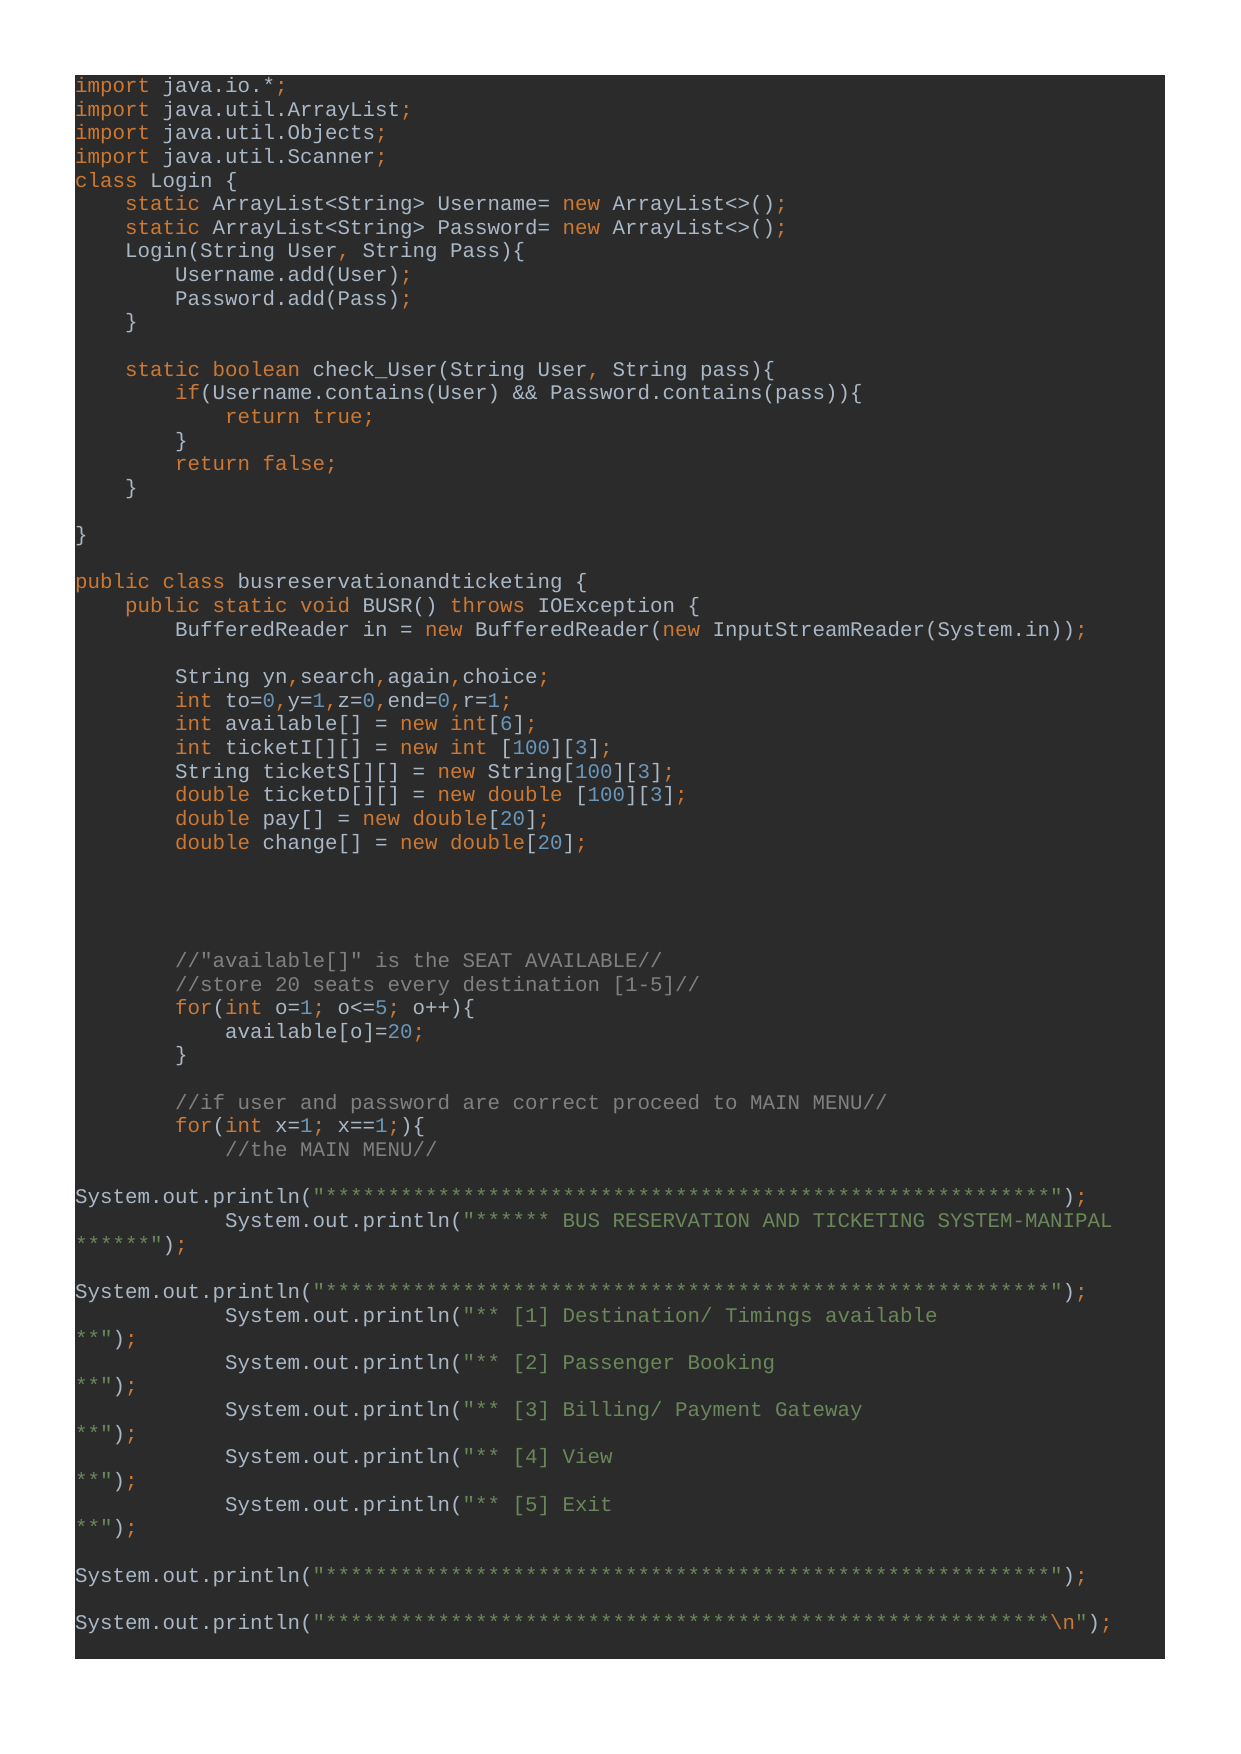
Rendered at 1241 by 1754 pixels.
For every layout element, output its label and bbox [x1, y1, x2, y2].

text [75, 75, 1165, 1659]
